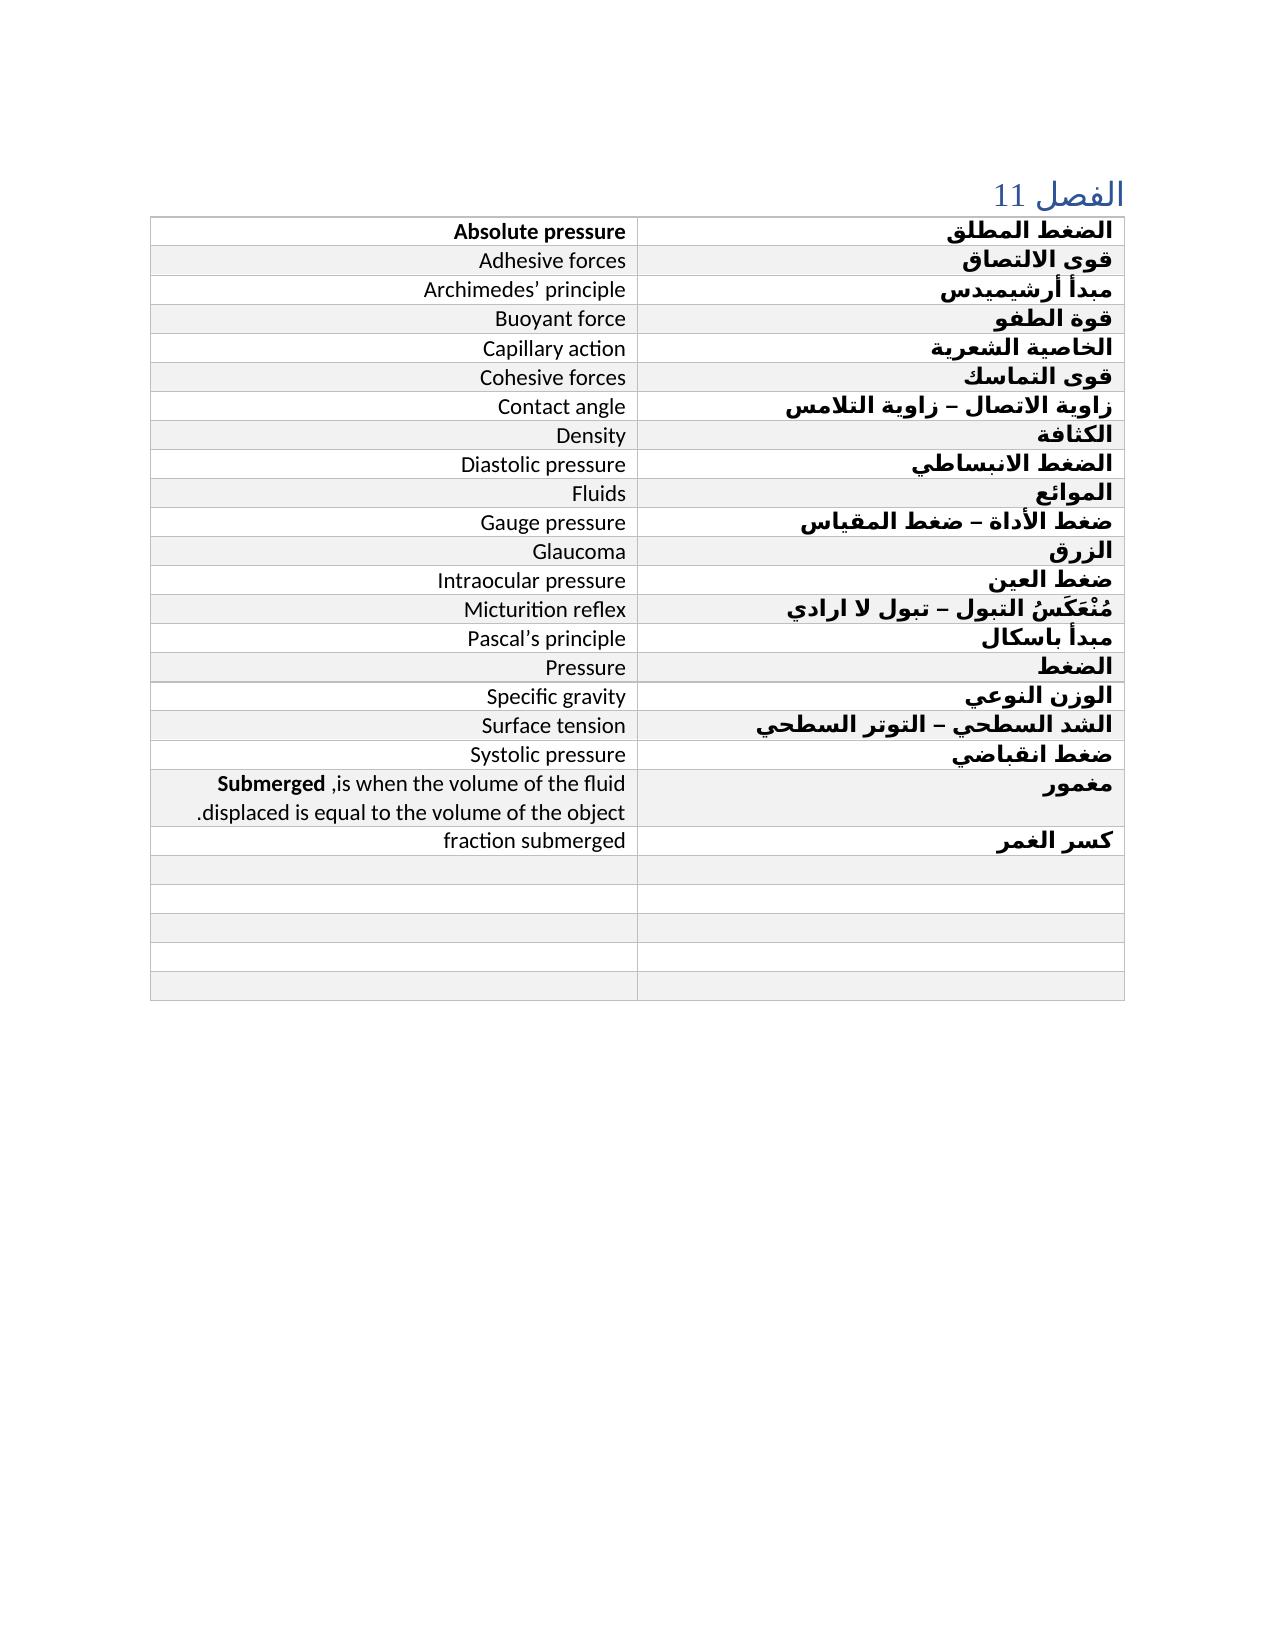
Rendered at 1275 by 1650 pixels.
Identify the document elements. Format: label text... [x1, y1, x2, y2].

table_cell ضغط الأداة – ضغط المقياس [638, 508, 1124, 536]
table_cell ضغط انقباضي [638, 741, 1124, 768]
table_cell Micturition reflex [151, 595, 637, 623]
table_cell [638, 943, 1124, 971]
table_cell الكثافة [638, 421, 1124, 449]
table_cell Adhesive forces [151, 246, 637, 274]
table_cell [638, 856, 1124, 884]
table_cell [151, 885, 637, 913]
table_cell [151, 972, 637, 1000]
table_cell زاوية الاتصال – زاوية التلامس [638, 392, 1124, 420]
table_cell الضغط [638, 653, 1124, 681]
table_cell Glaucoma [151, 537, 637, 565]
table_cell Surface tension [151, 711, 637, 739]
table_cell الشد السطحي – التوتر السطحي [638, 711, 1124, 739]
table_cell مغمور [638, 770, 1124, 826]
table_cell fraction submerged [151, 827, 637, 855]
table_cell قوة الطفو [638, 305, 1124, 333]
table_cell Submerged ,is when the volume of the fluid displaced is equal to the volume of the object. [151, 770, 637, 826]
table_header الضغط المطلق [638, 218, 1124, 245]
table_cell الموائع [638, 479, 1124, 507]
table_cell Diastolic pressure [151, 450, 637, 478]
table_cell Pressure [151, 653, 637, 681]
table_cell Density [151, 421, 637, 449]
table_cell Cohesive forces [151, 363, 637, 391]
table_cell Fluids [151, 479, 637, 507]
table_cell الزرق [638, 537, 1124, 565]
table_cell [151, 914, 637, 942]
table_cell الخاصية الشعرية [638, 334, 1124, 362]
table_cell [151, 943, 637, 971]
table_cell [638, 885, 1124, 913]
table_cell Intraocular pressure [151, 566, 637, 594]
table_cell [638, 972, 1124, 1000]
table_cell مبدأ باسكال [638, 624, 1124, 652]
table_cell Specific gravity [151, 683, 637, 710]
table_cell قوى التماسك [638, 363, 1124, 391]
table_cell Gauge pressure [151, 508, 637, 536]
subtitle الفصل 11 [150, 175, 1125, 213]
table_cell Buoyant force [151, 305, 637, 333]
table_cell قوى الالتصاق [638, 246, 1124, 274]
table_cell [638, 914, 1124, 942]
table_cell Systolic pressure [151, 741, 637, 768]
table_cell Contact angle [151, 392, 637, 420]
table_cell الوزن النوعي [638, 683, 1124, 710]
table_cell مبدأ أرشيميدس [638, 276, 1124, 303]
table_cell Pascal’s principle [151, 624, 637, 652]
table_cell Archimedes’ principle [151, 276, 637, 303]
table_header Absolute pressure [151, 218, 637, 245]
table_cell ضغط العين [638, 566, 1124, 594]
table_cell [151, 856, 637, 884]
table_cell الضغط الانبساطي [638, 450, 1124, 478]
table_cell مُنْعَكَسُ التبول – تبول لا ارادي [638, 595, 1124, 623]
table_cell Capillary action [151, 334, 637, 362]
table_cell كسر الغمر [638, 827, 1124, 855]
